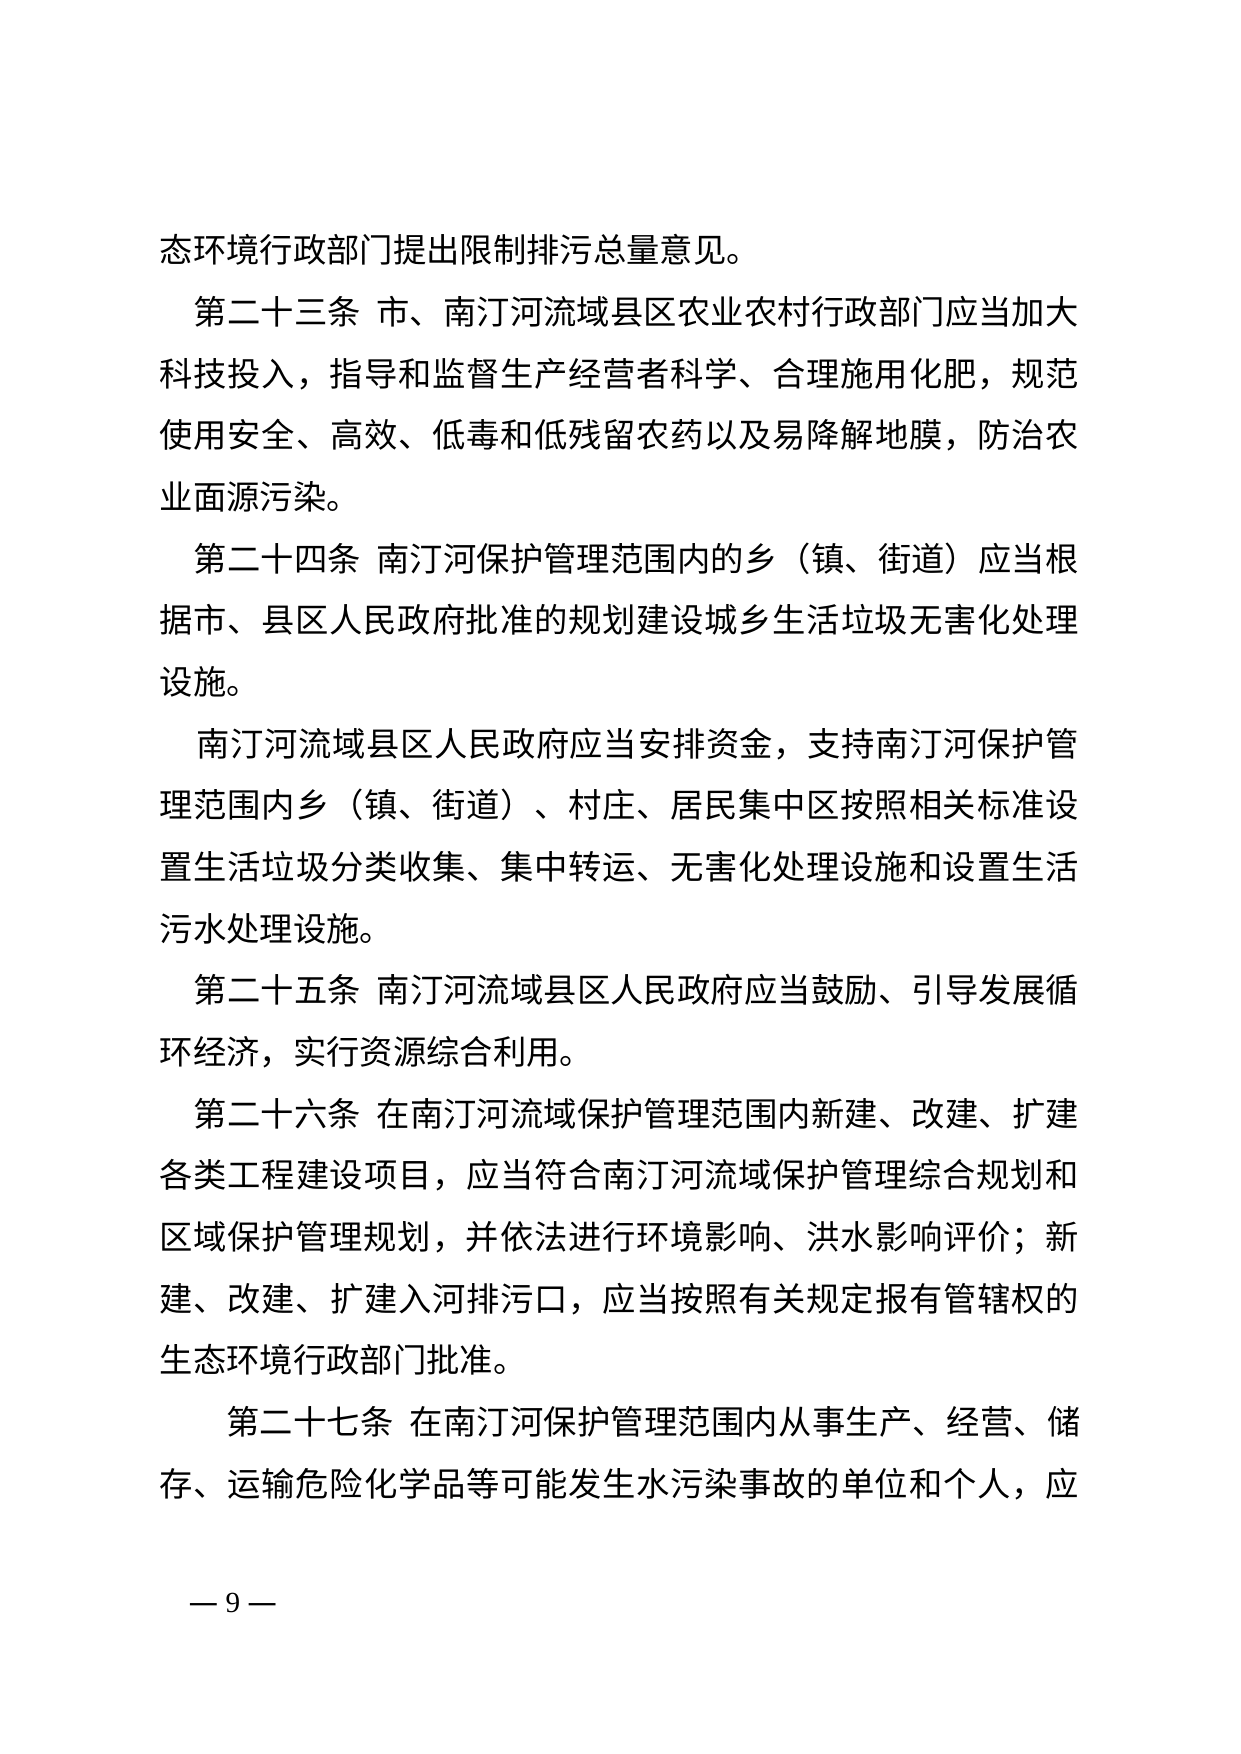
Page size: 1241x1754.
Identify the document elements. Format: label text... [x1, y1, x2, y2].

text 第二十六条 在南汀河流域保护管理范围内新建、改建、扩建各类工程建设项目，应当符合南汀河流域保护管理综合规划和区域保护管理规划，并依法进行环境影响、洪水影响评价；新建、改建、扩建入河排污口，应当按照有关规定报有管辖权的生态环境行政部门批准。 [159, 1077, 1081, 1385]
text 第二十四条 南汀河保护管理范围内的乡（镇、街道）应当根据市、县区人民政府批准的规划建设城乡生活垃圾无害化处理设施。 [159, 522, 1081, 707]
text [159, 214, 1081, 275]
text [159, 1385, 1081, 1509]
text 第二十三条 市、南汀河流域县区农业农村行政部门应当加大科技投入，指导和监督生产经营者科学、合理施用化肥，规范使用安全、高效、低毒和低残留农药以及易降解地膜，防治农业面源污染。 [159, 275, 1081, 522]
text 第二十五条 南汀河流域县区人民政府应当鼓励、引导发展循环经济，实行资源综合利用。 [159, 954, 1081, 1077]
text 南汀河流域县区人民政府应当安排资金，支持南汀河保护管理范围内乡（镇、街道）、村庄、居民集中区按照相关标准设置生活垃圾分类收集、集中转运、无害化处理设施和设置生活污水处理设施。 [159, 707, 1081, 954]
